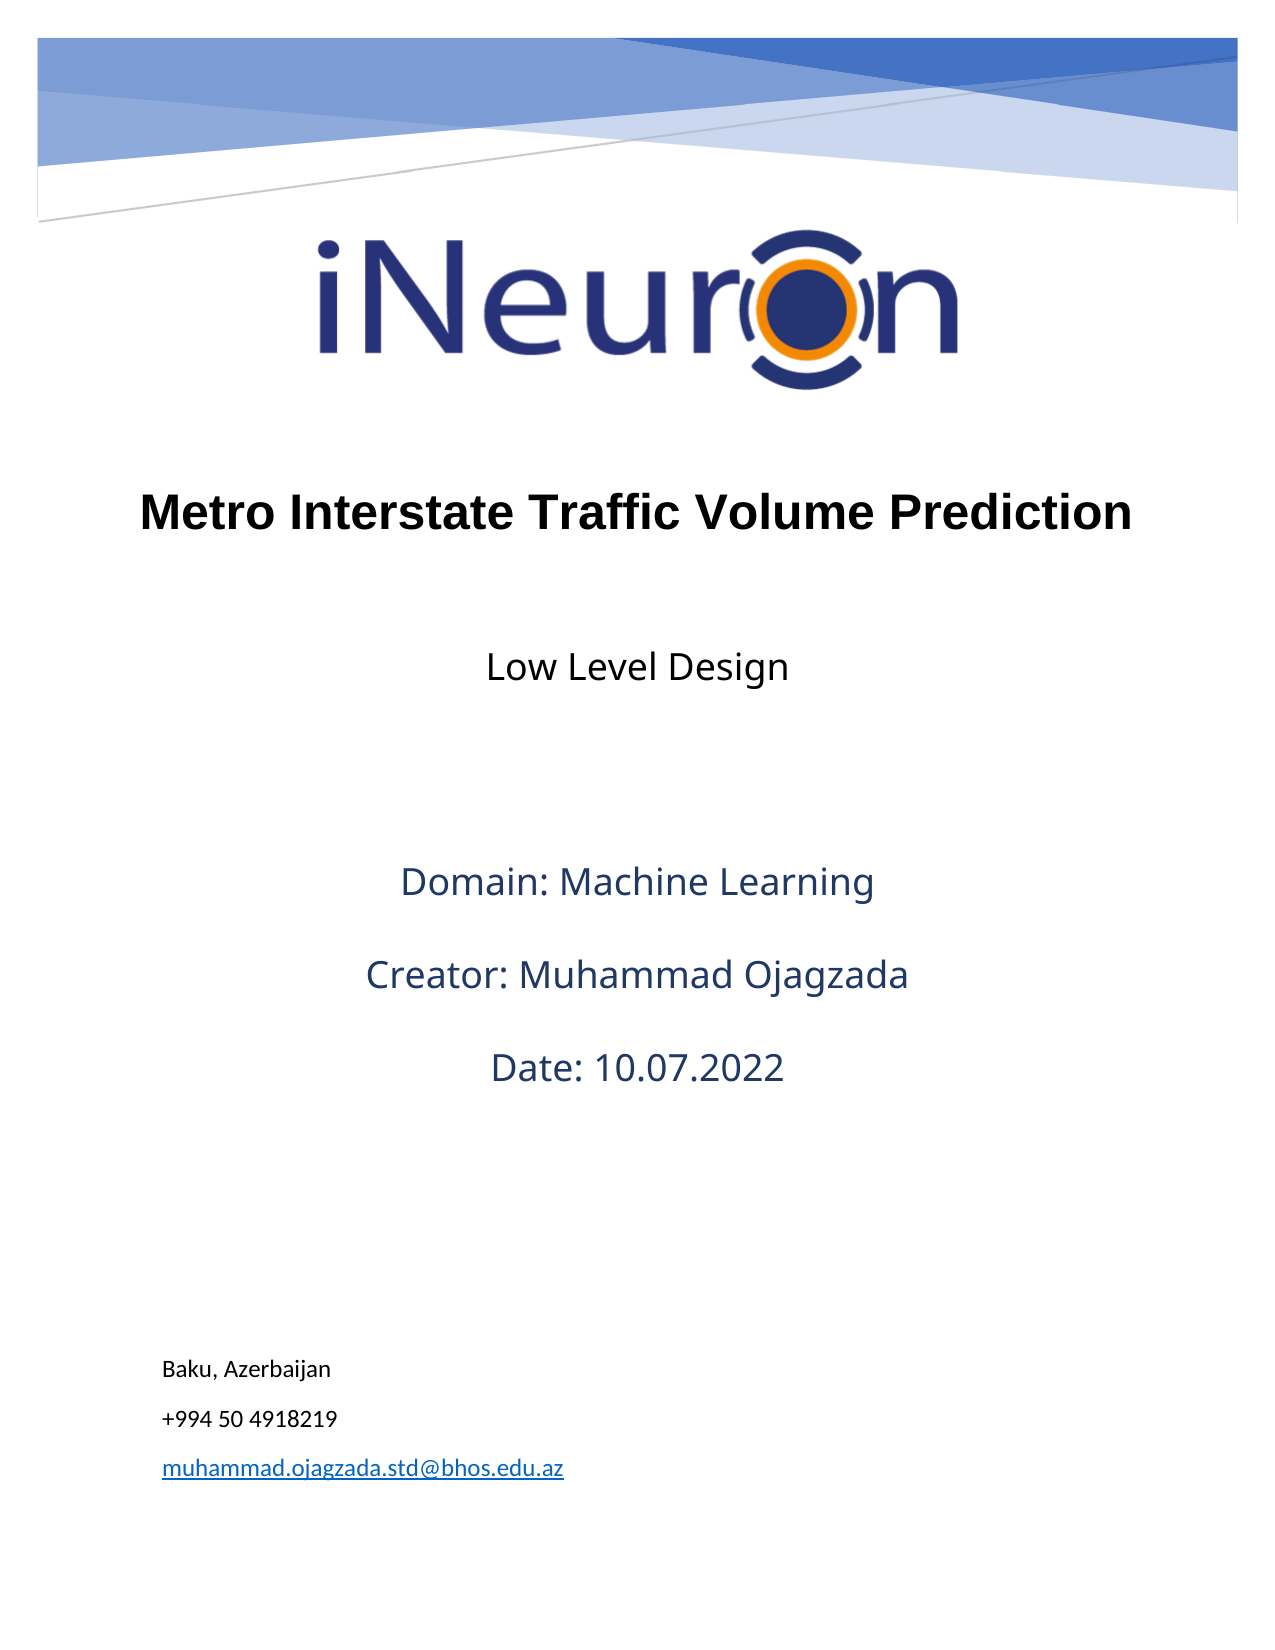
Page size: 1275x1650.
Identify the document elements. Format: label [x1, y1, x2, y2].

picture [37, 37, 1238, 396]
